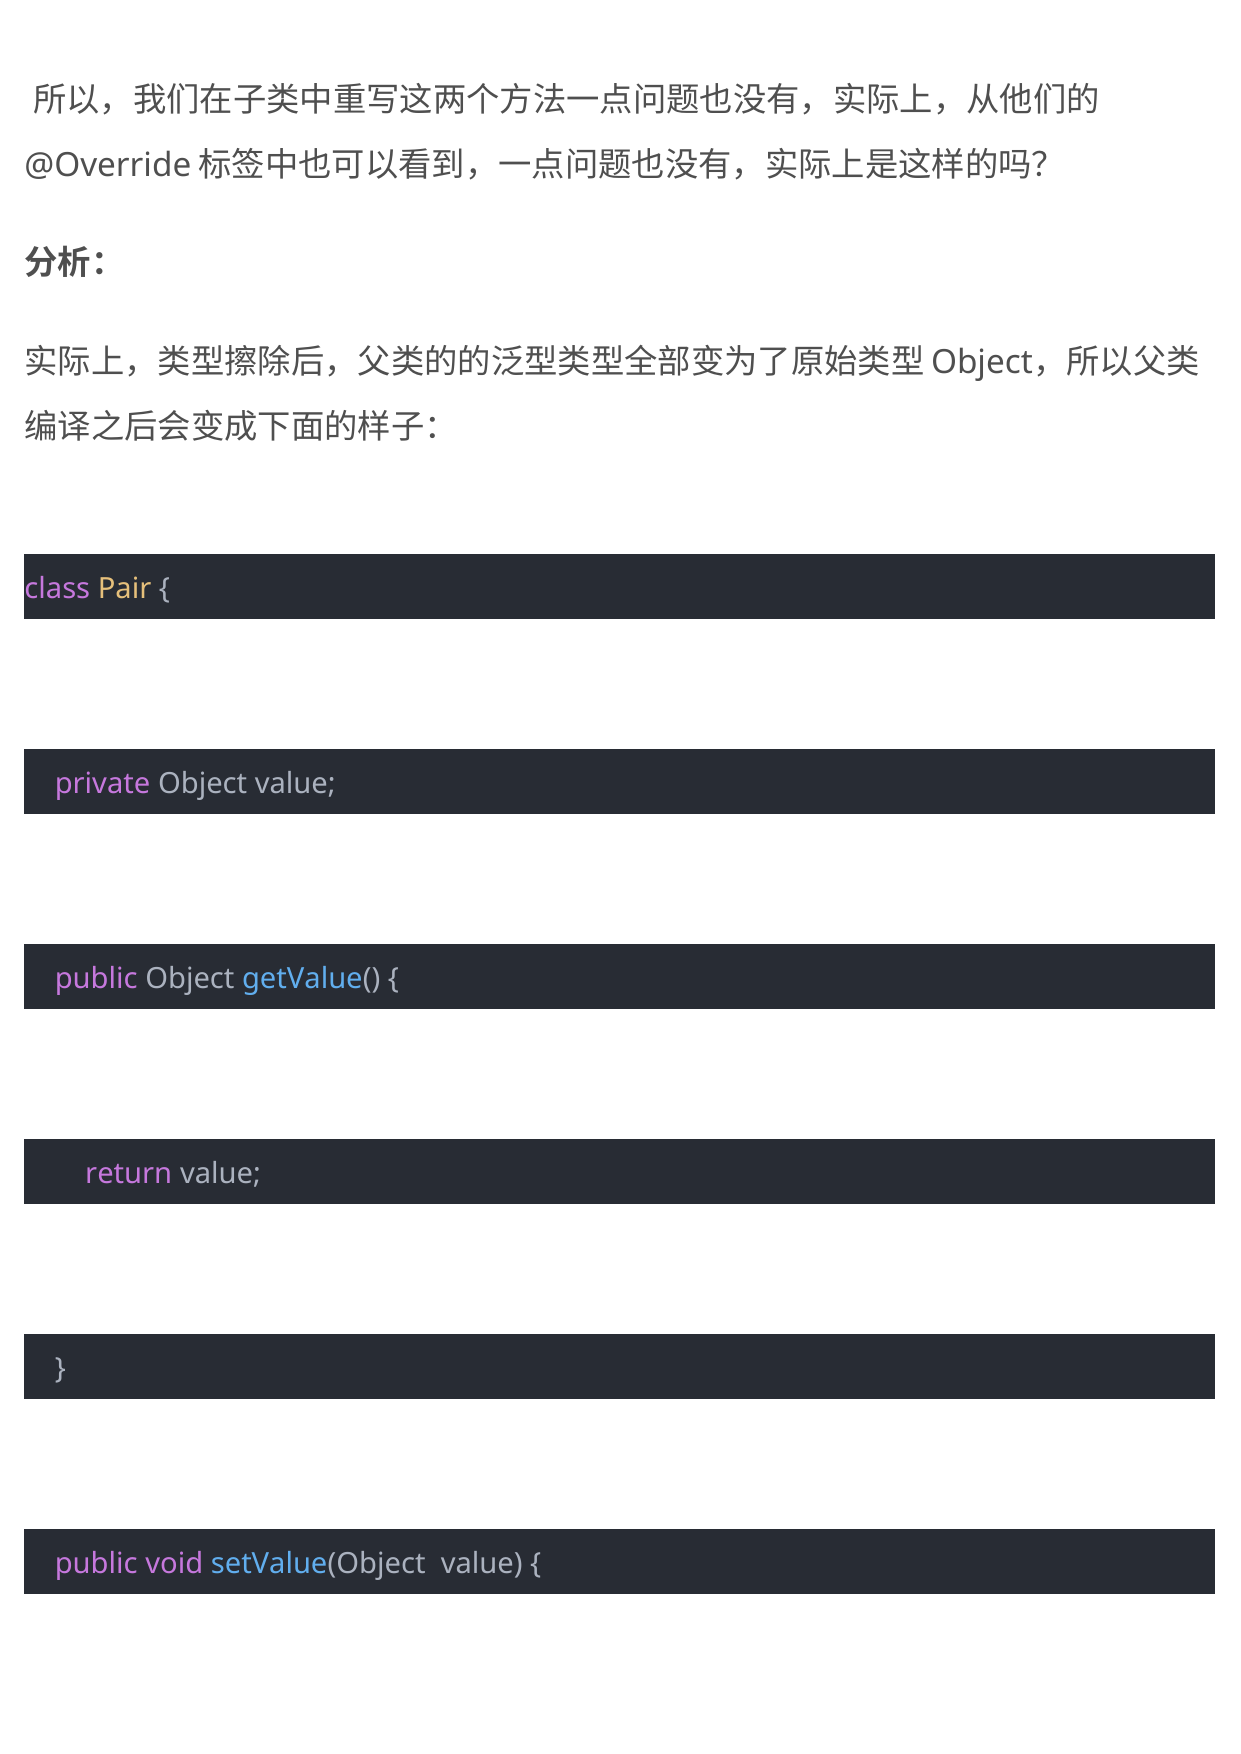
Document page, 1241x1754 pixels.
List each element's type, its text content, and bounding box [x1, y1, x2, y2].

text 分析： [24, 228, 1215, 293]
text private Object value; [24, 749, 1215, 814]
text class Pair { [24, 554, 1215, 619]
text } [24, 1334, 1215, 1399]
text 实际上，类型擦除后，父类的的泛型类型全部变为了原始类型Object，所以父类编译之后会变成下面的样子： [24, 326, 1215, 456]
text public Object getValue() { [24, 944, 1215, 1009]
text 所以，我们在子类中重写这两个方法一点问题也没有，实际上，从他们的@Override标签中也可以看到，一点问题也没有，实际上是这样的吗？ [24, 64, 1215, 194]
text return value; [24, 1139, 1215, 1204]
text public void setValue(Object value) { [24, 1529, 1215, 1594]
